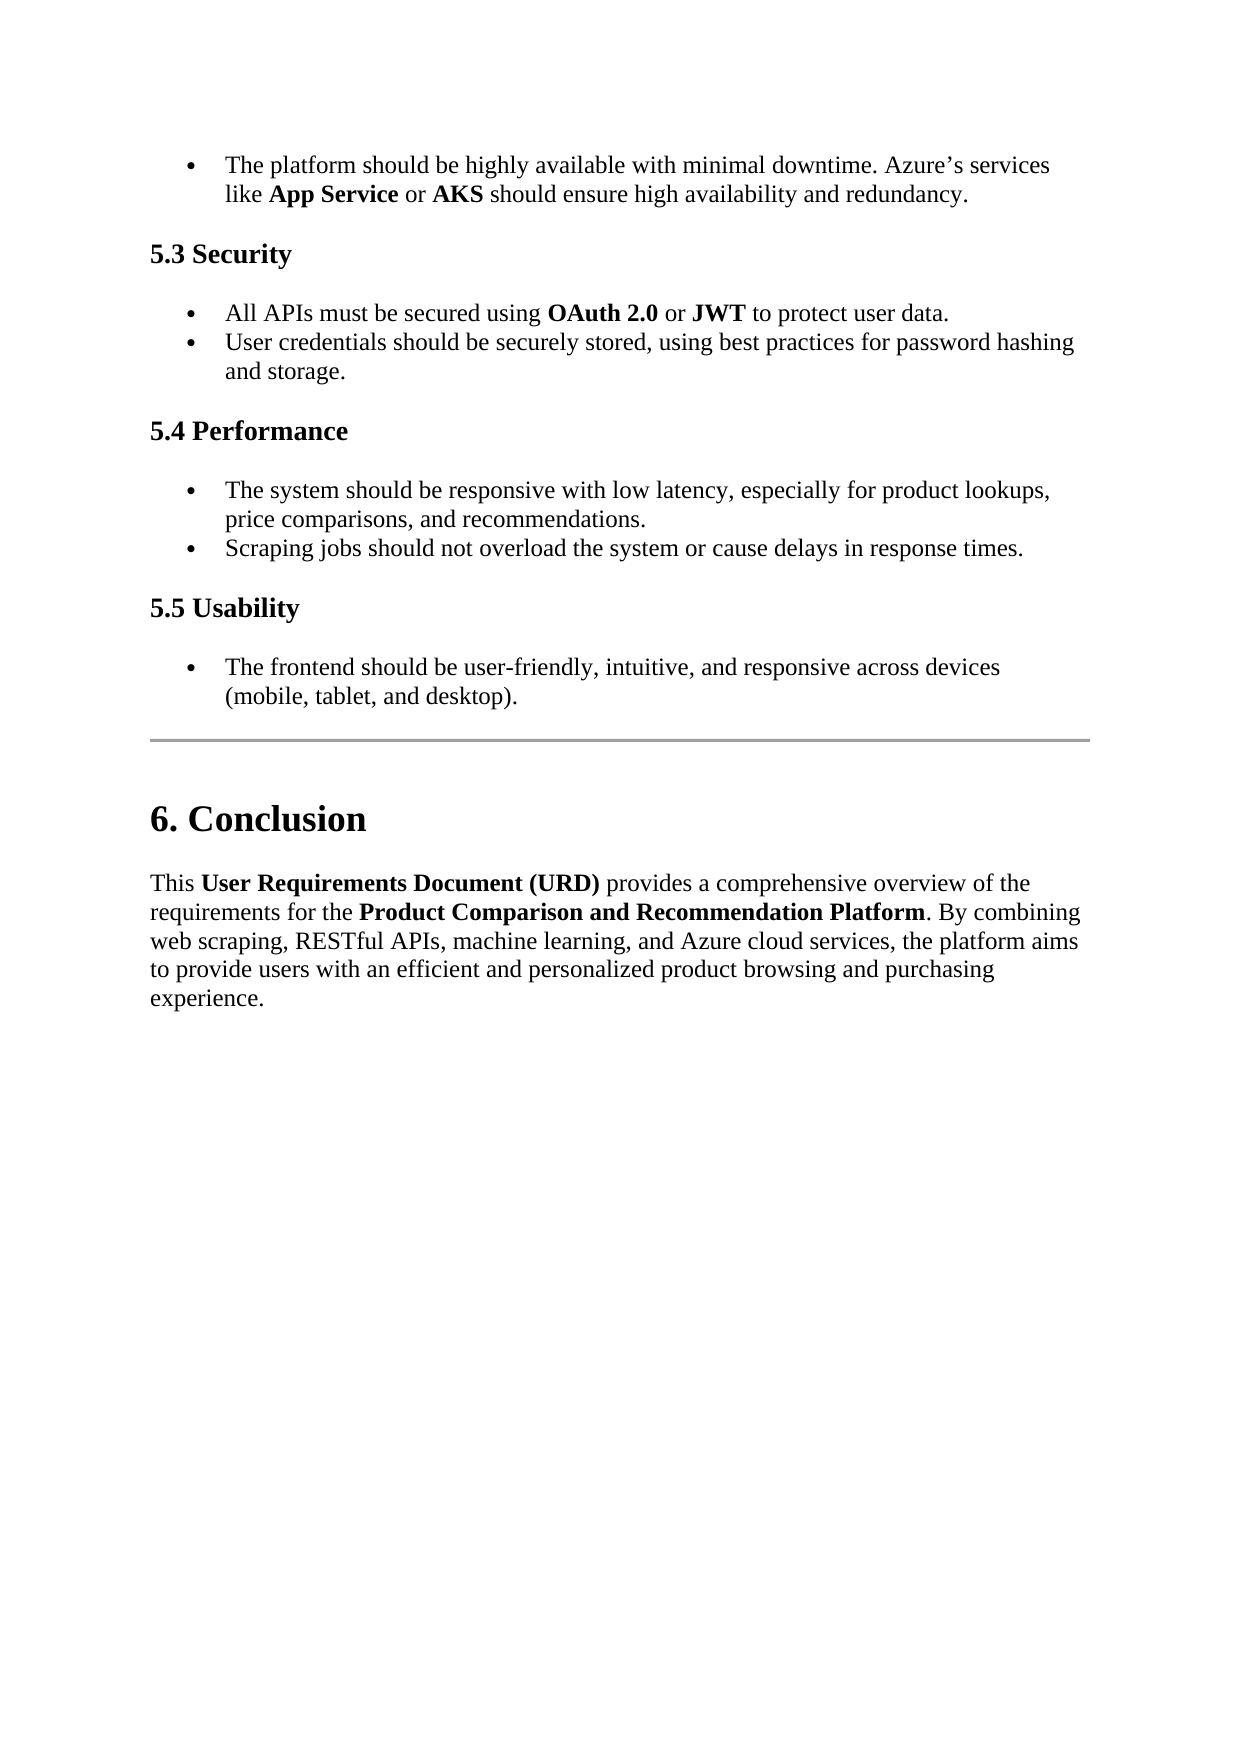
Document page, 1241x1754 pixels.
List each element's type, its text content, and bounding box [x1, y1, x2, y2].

list Scraping jobs should not overload the system or cause delays in response times. [187, 533, 1090, 561]
text 5.5 Usability [150, 591, 1090, 623]
text This User Requirements Document (URD) provides a comprehensive overview of the requirements for the Product Comparison and Recommendation Platform. By combining web scraping, RESTful APIs, machine learning, and Azure cloud services, the platform aims to provide users with an efficient and personalized product browsing and purchasing experience. [150, 868, 1090, 1012]
text 5.3 Security [150, 237, 1090, 269]
list The system should be responsive with low latency, especially for product lookups, price comparisons, and recommendations. [187, 475, 1090, 533]
list User credentials should be securely stored, using best practices for password hashing and storage. [187, 327, 1090, 384]
text 6. Conclusion [150, 796, 1090, 839]
text 5.4 Performance [150, 414, 1090, 446]
list The platform should be highly available with minimal downtime. Azure’s services like App Service or AKS should ensure high availability and redundancy. [187, 150, 1090, 207]
list The frontend should be user-friendly, intuitive, and responsive across devices (mobile, tablet, and desktop). [187, 652, 1090, 710]
list All APIs must be secured using OAuth 2.0 or JWT to protect user data. [187, 298, 1090, 327]
